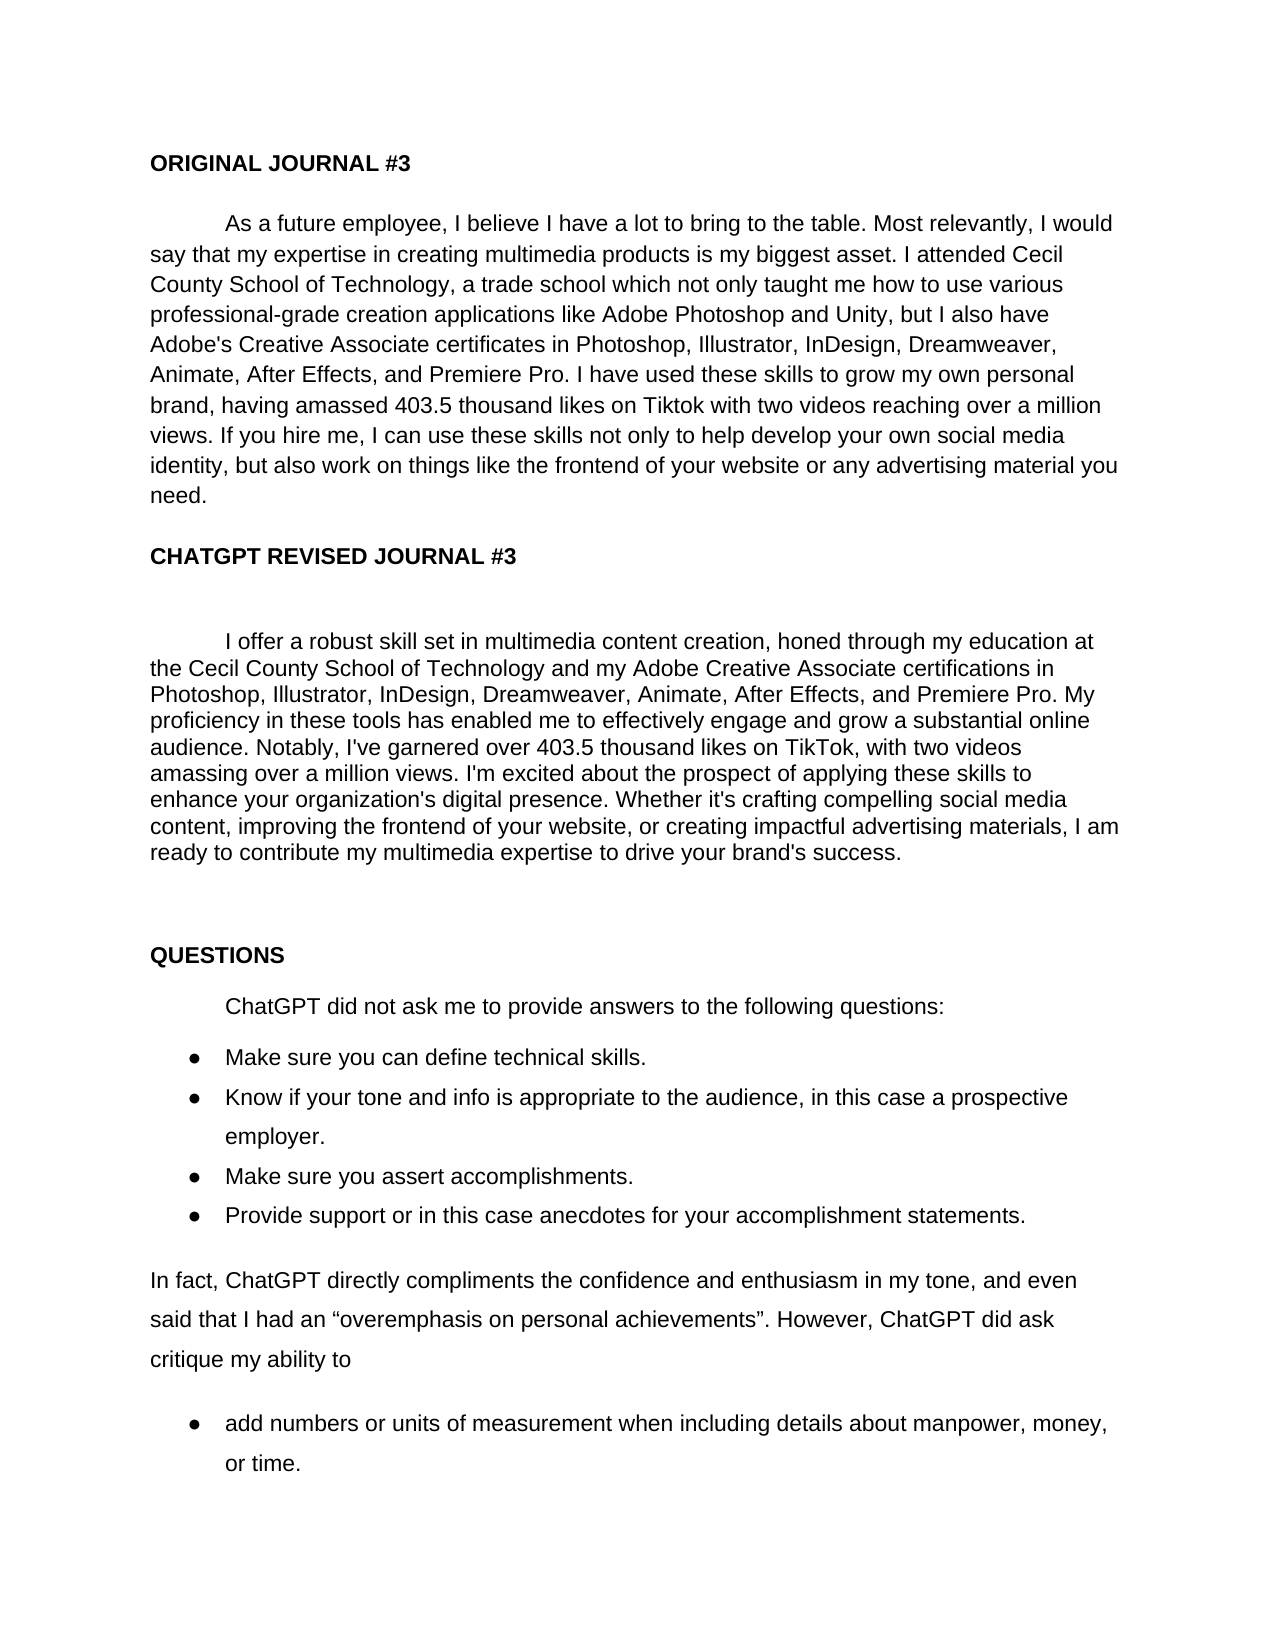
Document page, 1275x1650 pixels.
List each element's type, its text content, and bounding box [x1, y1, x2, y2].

list Make sure you can define technical skills. [187, 1044, 1125, 1071]
text In fact, ChatGPT directly compliments the confidence and enthusiasm in my tone, and even said that I had an “overemphasis on personal achievements”. However, ChatGPT did ask critique my ability to [150, 1267, 1125, 1372]
text I offer a robust skill set in multimedia content creation, honed through my education at the Cecil County School of Technology and my Adobe Creative Associate certifications in Photoshop, Illustrator, InDesign, Dreamweaver, Animate, After Effects, and Premiere Pro. My proficiency in these tools has enabled me to effectively engage and grow a substantial online audience. Notably, I've garnered over 403.5 thousand likes on TikTok, with two videos amassing over a million views. I'm excited about the prospect of applying these skills to enhance your organization's digital presence. Whether it's crafting compelling social media content, improving the frontend of your website, or creating impactful advertising materials, I am ready to contribute my multimedia expertise to drive your brand's success. [150, 628, 1125, 865]
text QUESTIONS [150, 942, 1125, 968]
list Know if your tone and info is appropriate to the audience, in this case a prospective employer. [187, 1084, 1125, 1150]
list Provide support or in this case anecdotes for your accomplishment statements. [187, 1202, 1125, 1229]
list add numbers or units of measurement when including details about manpower, money, or time. [187, 1410, 1125, 1476]
text CHATGPT REVISED JOURNAL #3 [150, 543, 1125, 569]
list Make sure you assert accomplishments. [187, 1163, 1125, 1189]
text As a future employee, I believe I have a lot to bring to the table. Most relevantly, I would say that my expertise in creating multimedia products is my biggest asset. I attended Cecil County School of Technology, a trade school which not only taught me how to use various professional-grade creation applications like Adobe Photoshop and Unity, but I also have Adobe's Creative Associate certificates in Photoshop, Illustrator, InDesign, Dreamweaver, Animate, After Effects, and Premiere Pro. I have used these skills to grow my own personal brand, having amassed 403.5 thousand likes on Tiktok with two videos reaching over a million views. If you hire me, I can use these skills not only to help develop your own social media identity, but also work on things like the frontend of your website or any advertising material you need. [150, 210, 1125, 509]
text ChatGPT did not ask me to provide answers to the following questions: [150, 993, 1125, 1019]
text ORIGINAL JOURNAL #3 [150, 150, 1125, 176]
